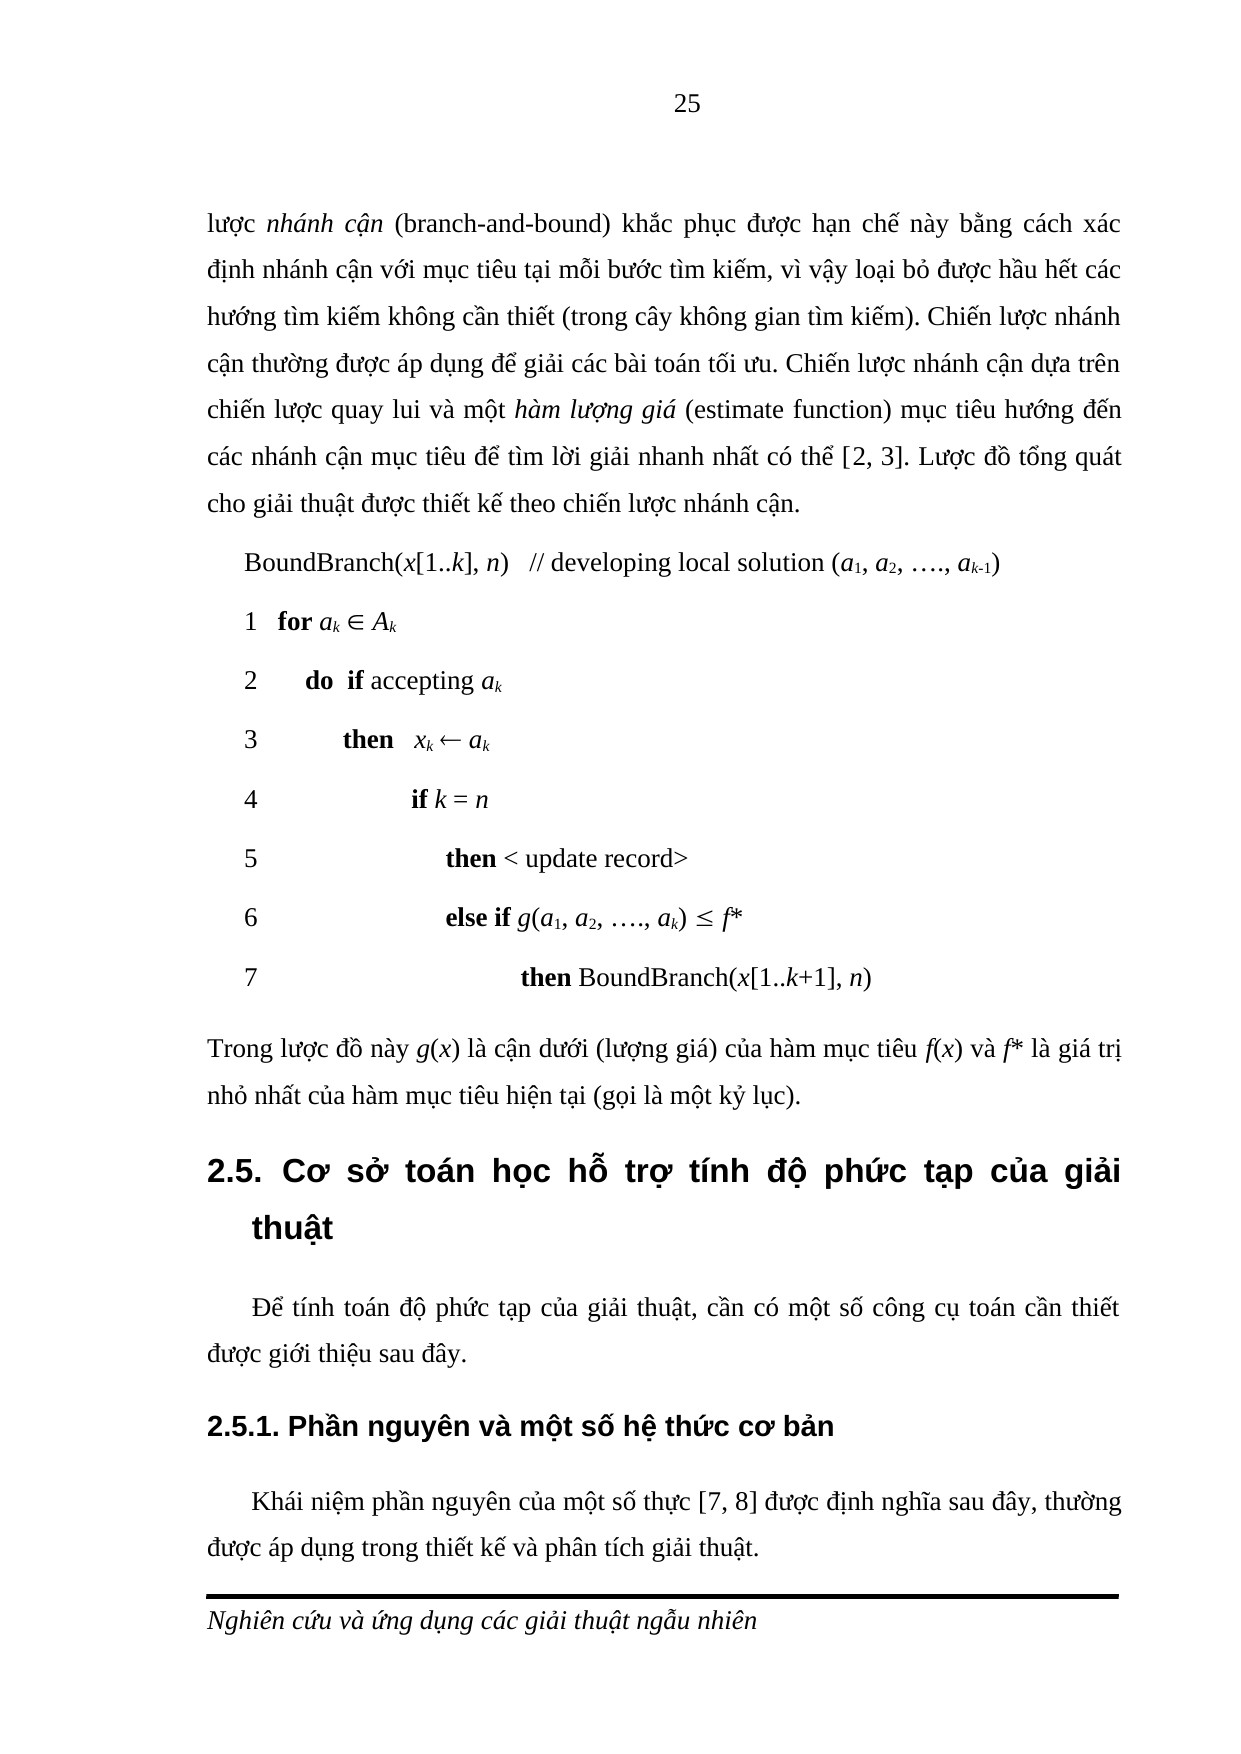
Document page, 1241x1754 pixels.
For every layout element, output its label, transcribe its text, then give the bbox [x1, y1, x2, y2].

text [207, 207, 1122, 518]
text 3 then xk ak [207, 724, 1122, 755]
text 6 else if g(a1, a2, …., ak) f* [207, 901, 1122, 933]
text 1 for ak Ak [207, 605, 1122, 636]
text Trong lược đồ này g(x) là cận dưới (lượng giá) của hàm mục tiêu f(x) và f* là giá trị nhỏ nhất của hàm mục tiêu hiện tại (gọi là một kỷ lục). [207, 1032, 1122, 1110]
text 2.5.1. Phần nguyên và một số hệ thức cơ bản [207, 1409, 1122, 1443]
text Để tính toán độ phức tạp của giải thuật, cần có một số công cụ toán cần thiết được giới thiệu sau đây. [207, 1291, 1122, 1369]
text 2 do if accepting ak [207, 664, 1122, 696]
text 5 then < update record> [207, 842, 1122, 873]
text 4 if k = n [207, 783, 1122, 814]
text Khái niệm phần nguyên của một số thực [7, 8] được định nghĩa sau đây, thường được áp dụng trong thiết kế và phân tích giải thuật. [207, 1484, 1122, 1562]
text BoundBranch(x[1..k], n) // developing local solution (a1, a2, …., ak-1) [207, 546, 1122, 577]
text 7 then BoundBranch(x[1..k+1], n) [207, 961, 1122, 992]
subtitle Cơ sở toán học hỗ trợ tính độ phức tạp của giải thuật [207, 1151, 1122, 1247]
